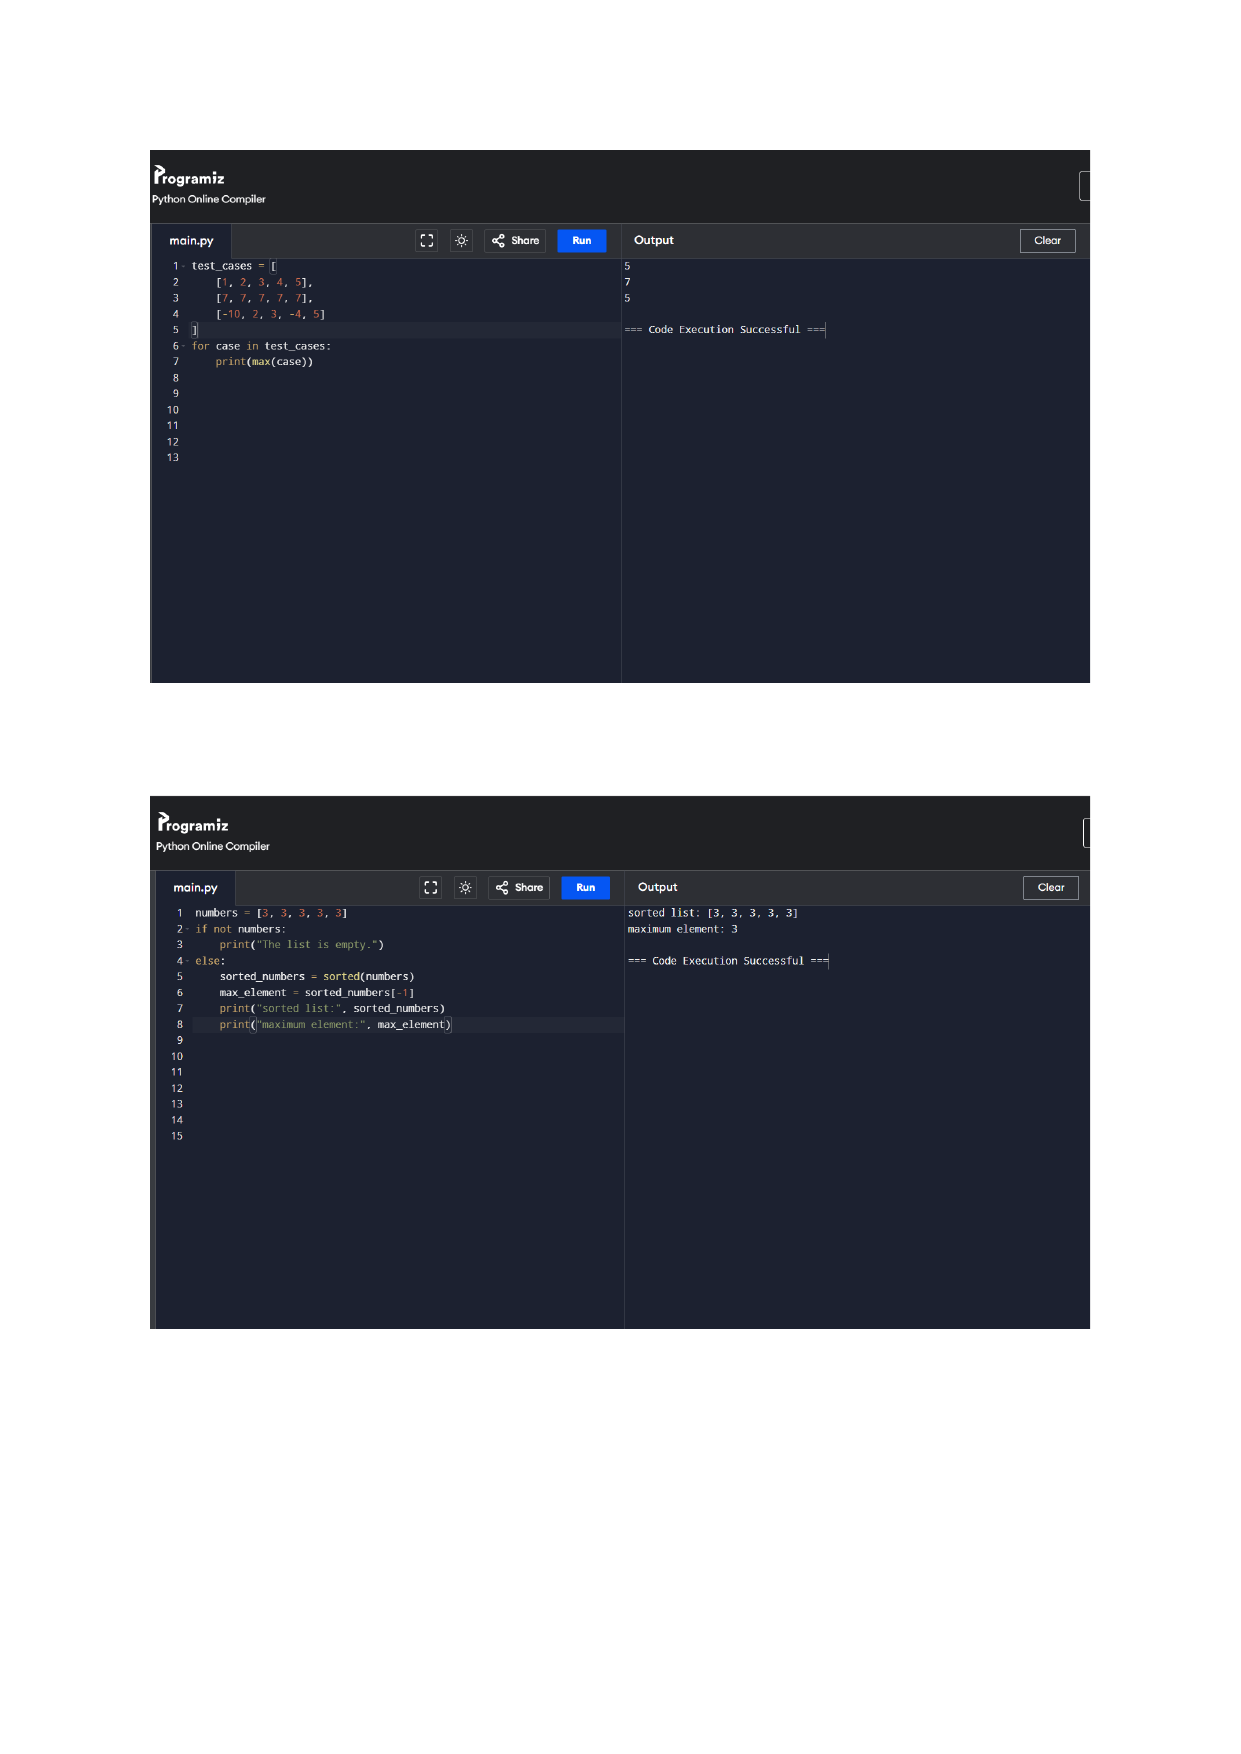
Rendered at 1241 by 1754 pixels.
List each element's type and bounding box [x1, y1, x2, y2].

picture [150, 150, 1091, 683]
picture [150, 795, 1091, 1329]
